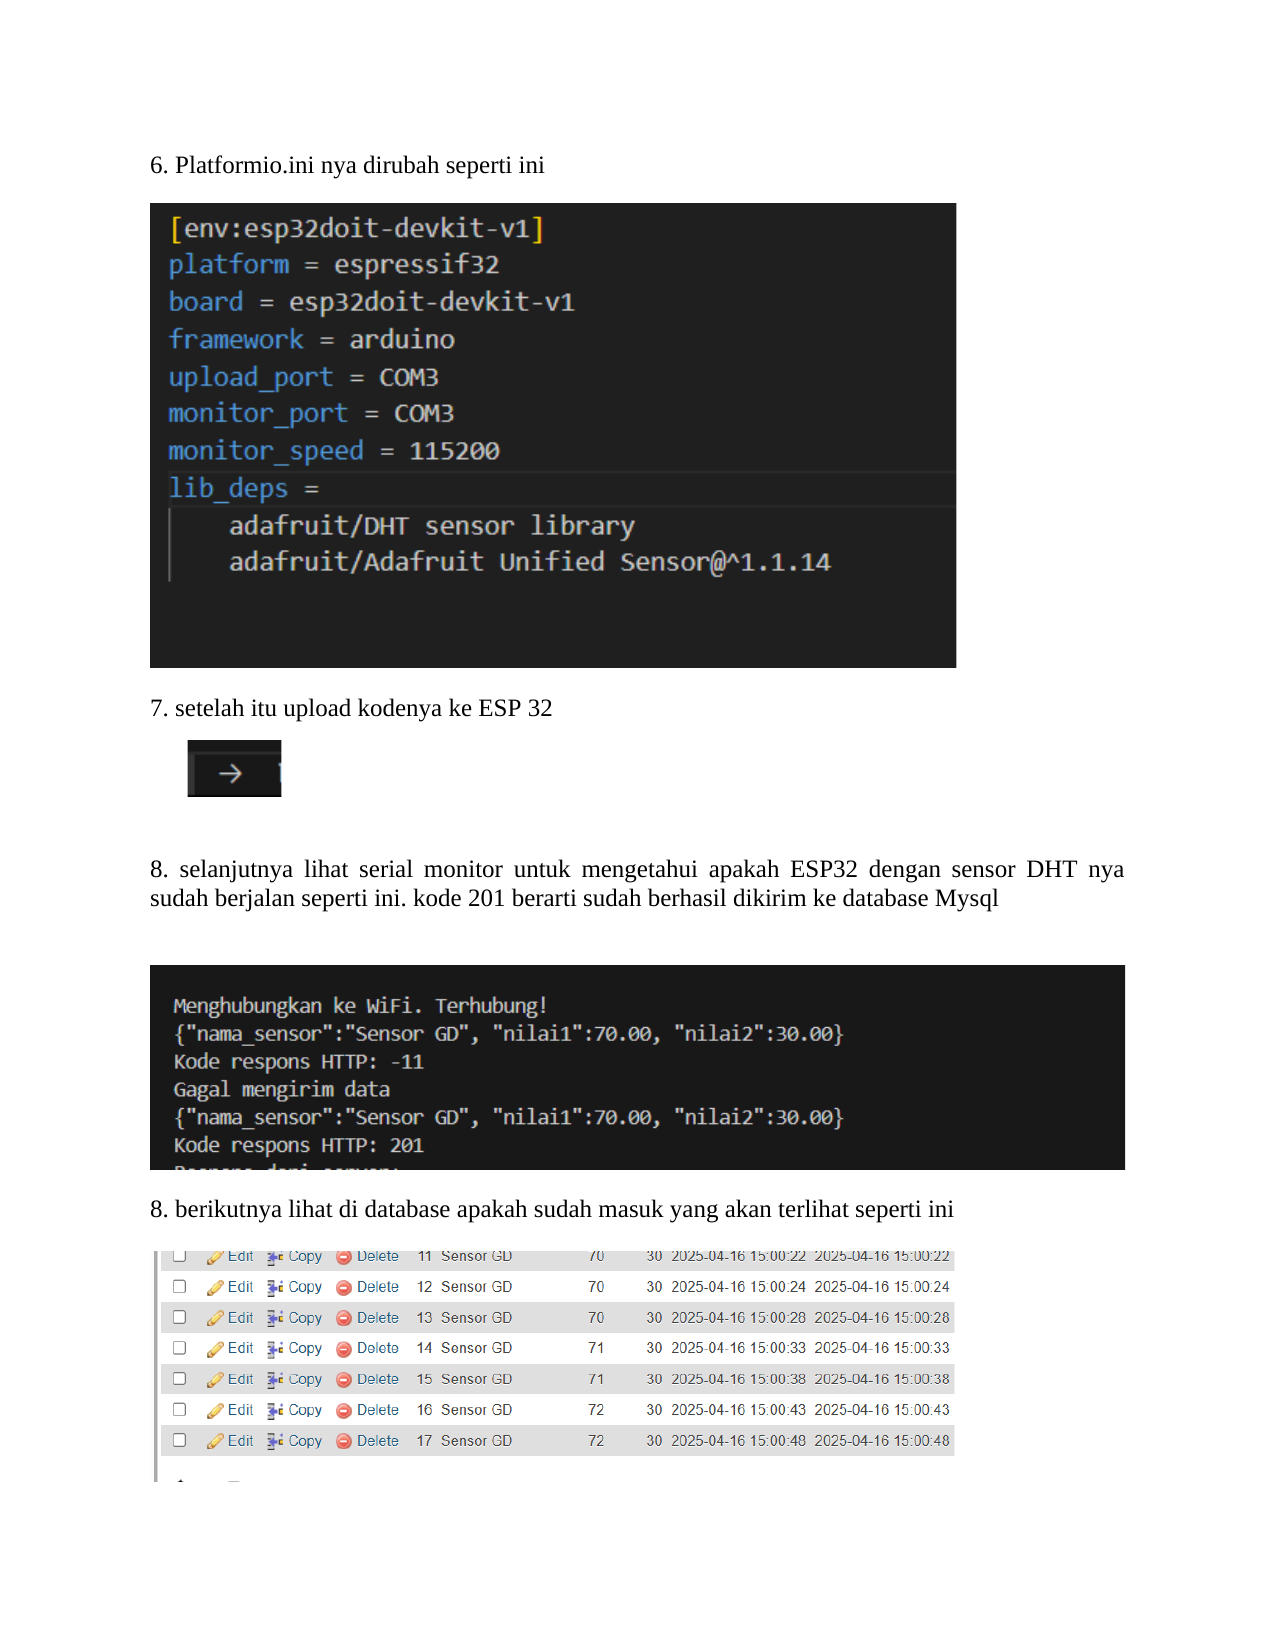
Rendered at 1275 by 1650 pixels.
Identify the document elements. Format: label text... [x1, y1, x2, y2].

text 7. setelah itu upload kodenya ke ESP 32 [150, 693, 1125, 722]
text 6. Platformio.ini nya dirubah seperti ini [150, 150, 1125, 179]
text 8. selanjutnya lihat serial monitor untuk mengetahui apakah ESP32 dengan sensor DHT nya sudah berjalan seperti ini. kode 201 berarti sudah berhasil dikirim ke database Mysql [150, 854, 1125, 912]
picture [187, 740, 282, 797]
picture [150, 965, 1125, 1170]
picture [150, 203, 957, 668]
picture [150, 1251, 1125, 1482]
text 8. berikutnya lihat di database apakah sudah masuk yang akan terlihat seperti ini [150, 1194, 1125, 1223]
